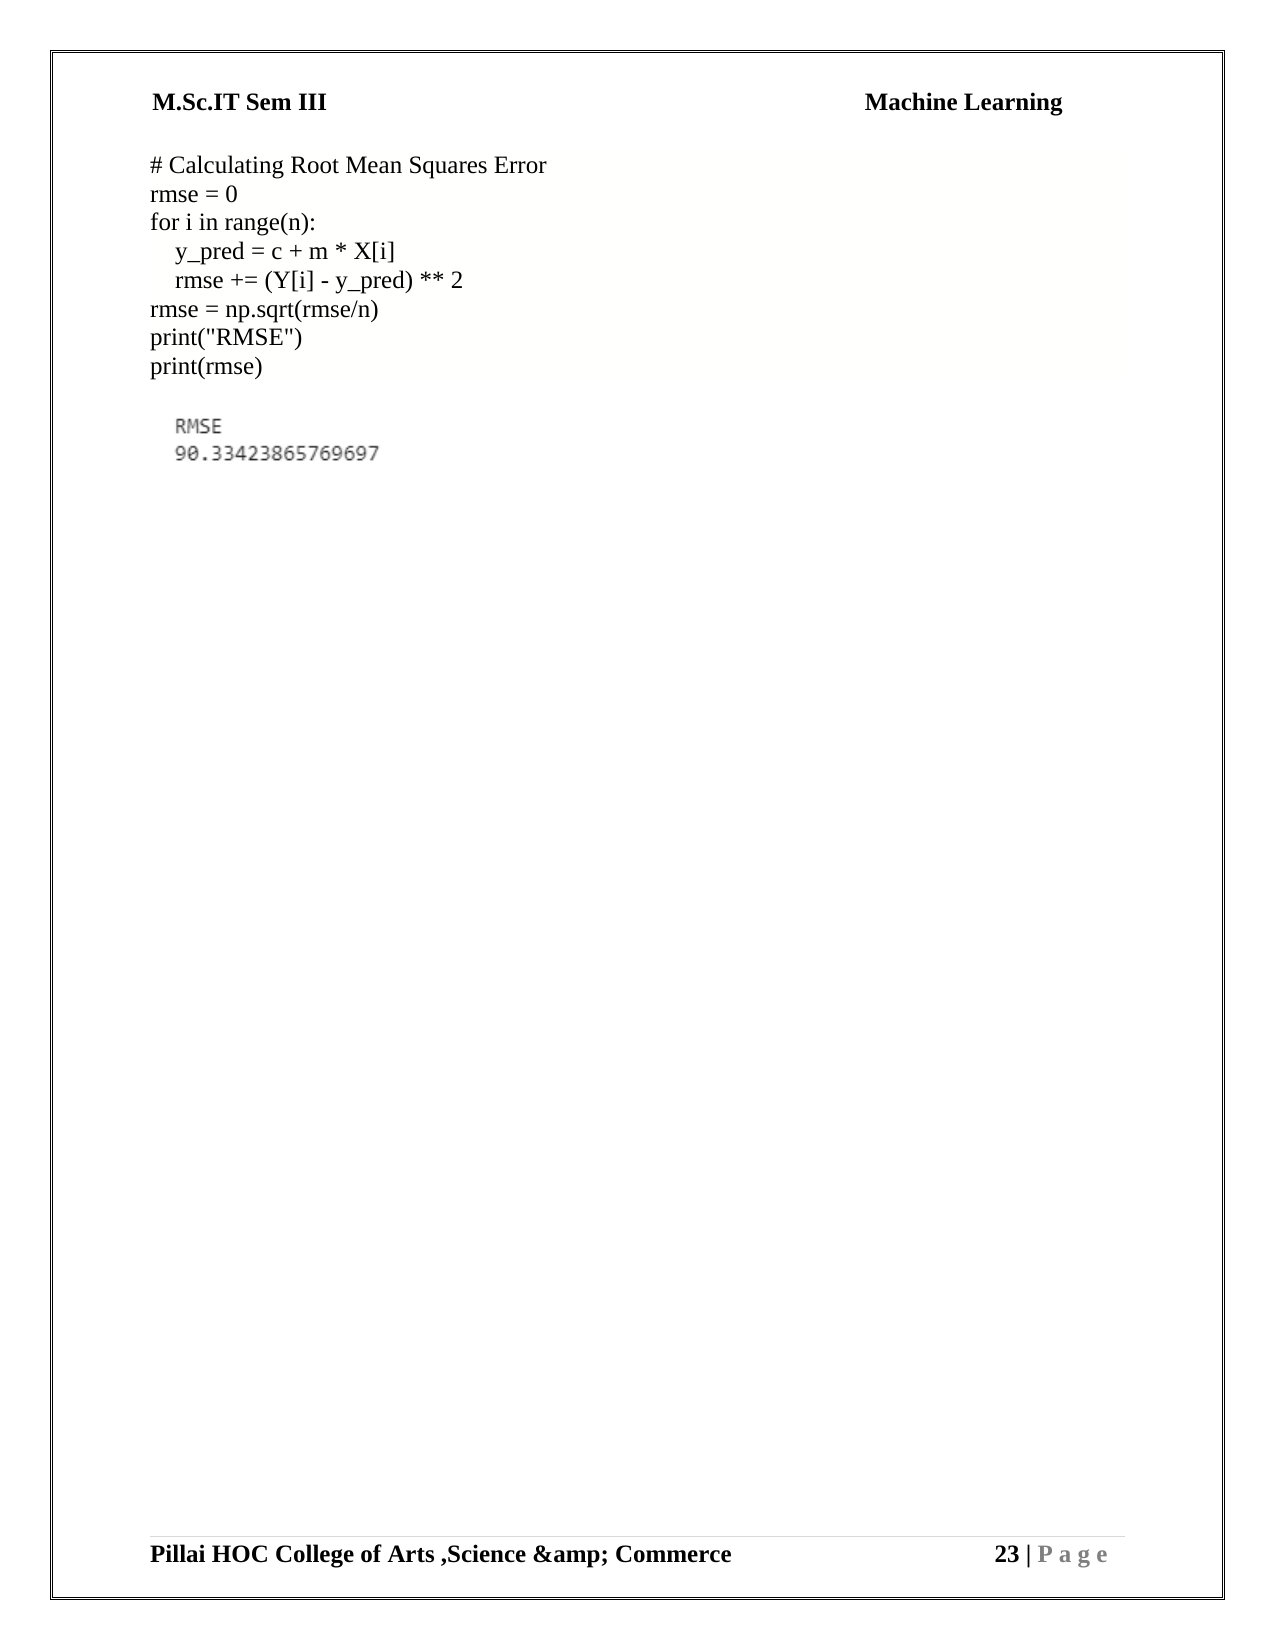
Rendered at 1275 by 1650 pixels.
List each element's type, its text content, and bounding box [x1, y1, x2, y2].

text rmse += (Y[i] - y_pred) ** 2 [150, 265, 1125, 294]
picture [150, 408, 444, 483]
text rmse = np.sqrt(rmse/n) [150, 294, 1125, 322]
text # Calculating Root Mean Squares Error [150, 150, 1125, 179]
text for i in range(n): [150, 207, 1125, 236]
text print(rmse) [150, 351, 1125, 380]
text rmse = 0 [150, 179, 1125, 207]
text y_pred = c + m * X[i] [150, 236, 1125, 265]
text print("RMSE") [150, 322, 1125, 351]
